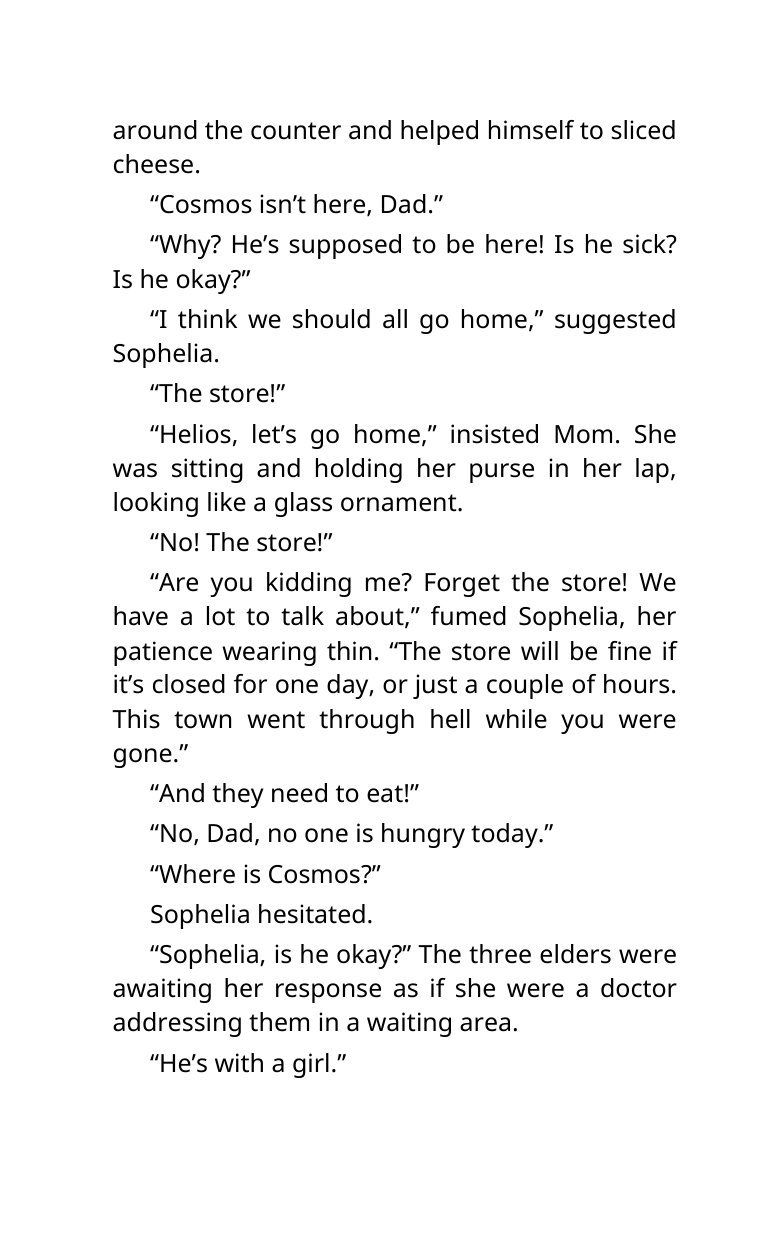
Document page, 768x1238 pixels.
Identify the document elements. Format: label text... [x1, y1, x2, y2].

text “Sophelia, is he okay?” The three elders were awaiting her response as if she were a doctor addressing them in a waiting area. [112, 937, 678, 1039]
text “The store!” [112, 376, 678, 410]
text “Helios, let’s go home,” insisted Mom. She was sitting and holding her purse in her lap, looking like a glass ornament. [112, 416, 678, 518]
text “Are you kidding me? Forget the store! We have a lot to talk about,” fumed Sophelia, her patience wearing thin. “The store will be fine if it’s closed for one day, or just a couple of hours. This town went through hell while you were gone.” [112, 565, 678, 769]
text “Where is Cosmos?” [112, 856, 678, 890]
text “No! The store!” [112, 525, 678, 559]
text “And they need to eat!” [112, 776, 678, 810]
text “We came through the route through mountains,” her uncle replied. He had circled around the counter and helped himself to sliced cheese. [112, 112, 678, 181]
text “He’s with a girl.” [112, 1045, 678, 1079]
text Sophelia hesitated. [112, 897, 678, 931]
text “Cosmos isn’t here, Dad.” [112, 187, 678, 221]
text “Why? He’s supposed to be here! Is he sick? Is he okay?” [112, 227, 678, 295]
text “No, Dad, no one is hungry today.” [112, 816, 678, 850]
text “I think we should all go home,” suggested Sophelia. [112, 302, 678, 370]
